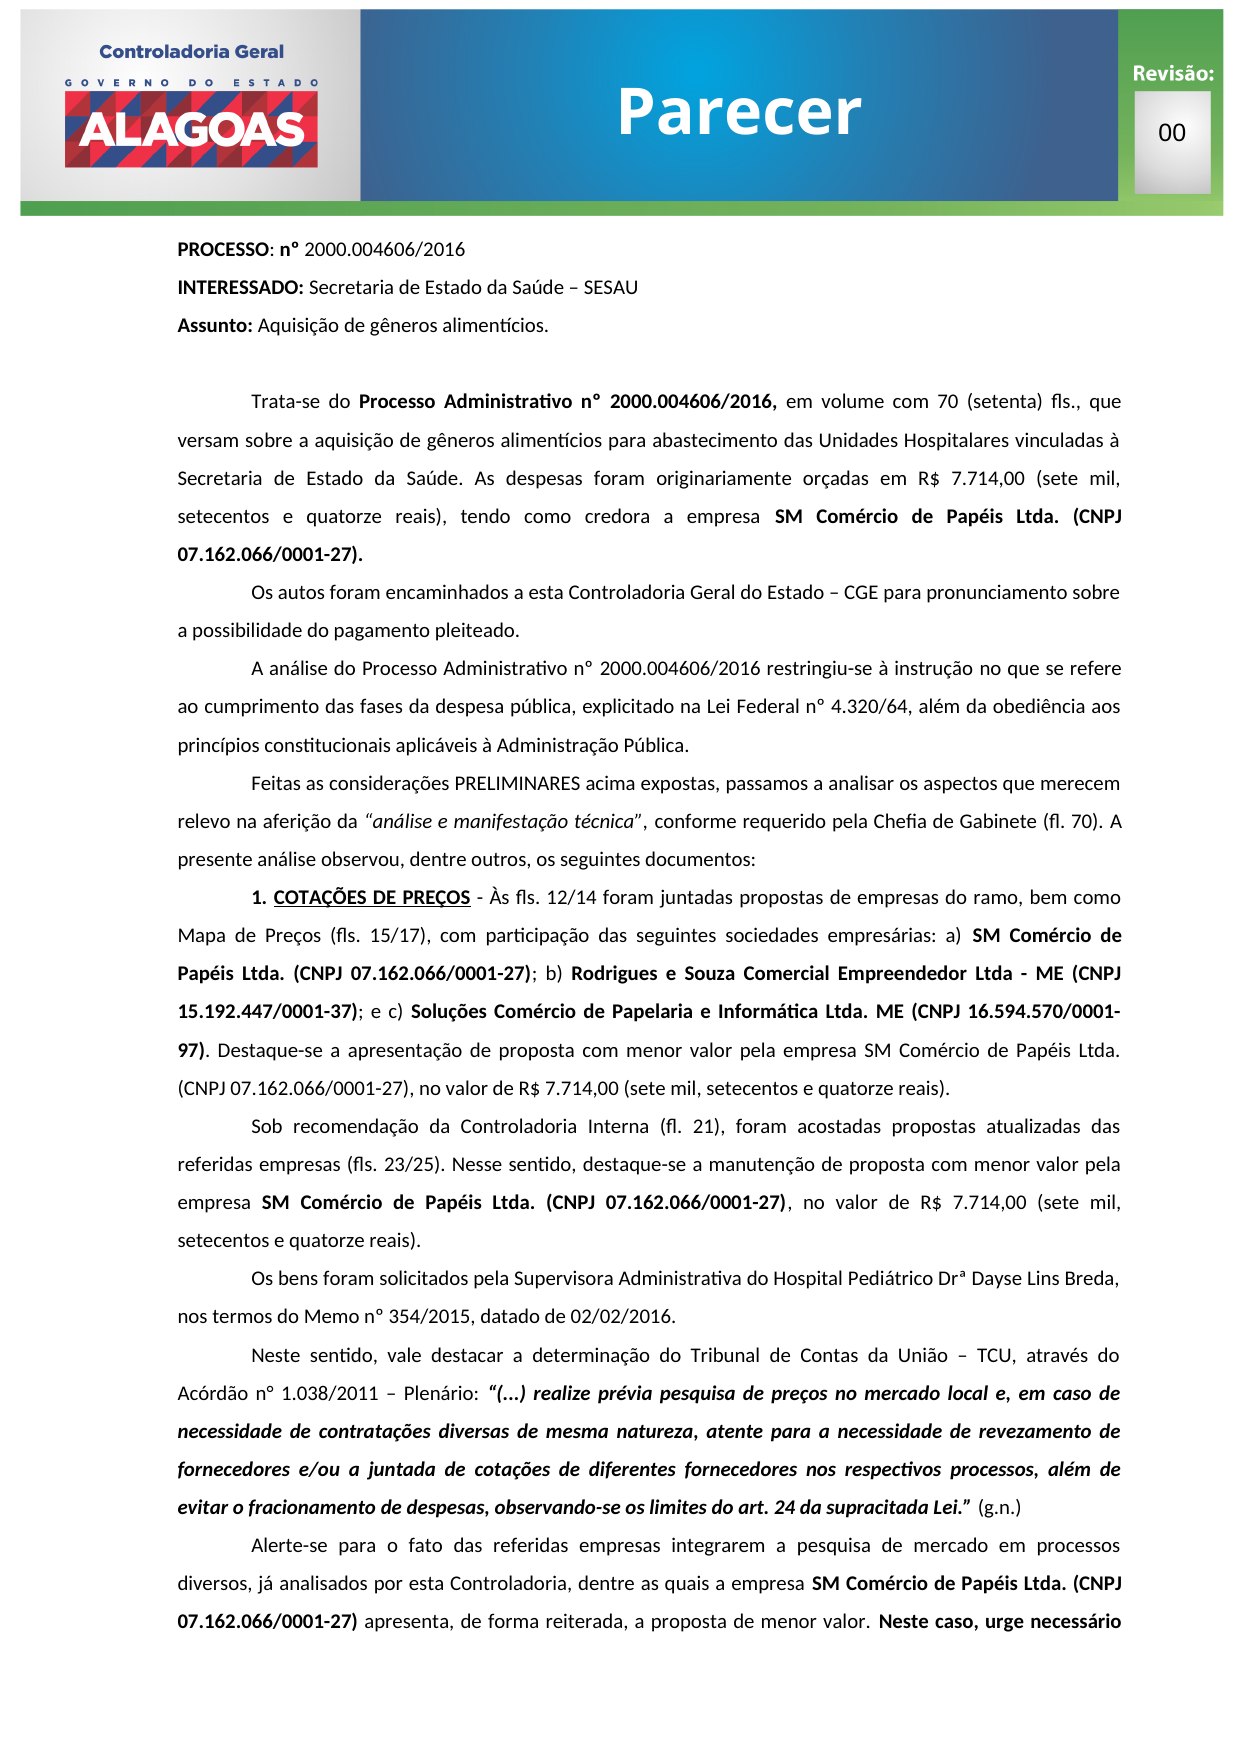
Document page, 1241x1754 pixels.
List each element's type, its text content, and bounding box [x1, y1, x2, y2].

text Neste sentido, vale destacar a determinação do Tribunal de Contas da União – TCU, através do Acórdão n° 1.038/2011 – Plenário: “(...) realize prévia pesquisa de preços no mercado local e, em caso de necessidade de contratações diversas de mesma natureza, atente para a necessidade de revezamento de fornecedores e/ou a juntada de cotações de diferentes fornecedores nos respectivos processos, além de evitar o fracionamento de despesas, observando-se os limites do art. 24 da supracitada Lei.” (g.n.) [177, 1342, 1122, 1520]
text INTERESSADO: Secretaria de Estado da Saúde – SESAU [177, 274, 1122, 300]
text Feitas as considerações PRELIMINARES acima expostas, passamos a analisar os aspectos que merecem relevo na aferição da “análise e manifestação técnica”, conforme requerido pela Chefia de Gabinete (fl. 70). A presente análise observou, dentre outros, os seguintes documentos: [177, 770, 1122, 872]
text A análise do Processo Administrativo nº 2000.004606/2016 restringiu-se à instrução no que se refere ao cumprimento das fases da despesa pública, explicitado na Lei Federal nº 4.320/64, além da obediência aos princípios constitucionais aplicáveis à Administração Pública. [177, 656, 1122, 757]
text 1. COTAÇÕES DE PREÇOS - Às fls. 12/14 foram juntadas propostas de empresas do ramo, bem como Mapa de Preços (fls. 15/17), com participação das seguintes sociedades empresárias: a) SM Comércio de Papéis Ltda. (CNPJ 07.162.066/0001-27); b) Rodrigues e Souza Comercial Empreendedor Ltda - ME (CNPJ 15.192.447/0001-37); e c) Soluções Comércio de Papelaria e Informática Ltda. ME (CNPJ 16.594.570/0001-97). Destaque-se a apresentação de proposta com menor valor pela empresa SM Comércio de Papéis Ltda. (CNPJ 07.162.066/0001-27), no valor de R$ 7.714,00 (sete mil, setecentos e quatorze reais). [177, 884, 1122, 1100]
text Sob recomendação da Controladoria Interna (fl. 21), foram acostadas propostas atualizadas das referidas empresas (fls. 23/25). Nesse sentido, destaque-se a manutenção de proposta com menor valor pela empresa SM Comércio de Papéis Ltda. (CNPJ 07.162.066/0001-27), no valor de R$ 7.714,00 (sete mil, setecentos e quatorze reais). [177, 1113, 1122, 1253]
text Os bens foram solicitados pela Supervisora Administrativa do Hospital Pediátrico Drª Dayse Lins Breda, nos termos do Memo nº 354/2015, datado de 02/02/2016. [177, 1266, 1122, 1329]
text Assunto: Aquisição de gêneros alimentícios. [177, 312, 1122, 338]
text Trata-se do Processo Administrativo nº 2000.004606/2016, em volume com 70 (setenta) fls., que versam sobre a aquisição de gêneros alimentícios para abastecimento das Unidades Hospitalares vinculadas à Secretaria de Estado da Saúde. As despesas foram originariamente orçadas em R$ 7.714,00 (sete mil, setecentos e quatorze reais), tendo como credora a empresa SM Comércio de Papéis Ltda. (CNPJ 07.162.066/0001-27). [177, 389, 1122, 567]
text Os autos foram encaminhados a esta Controladoria Geral do Estado – CGE para pronunciamento sobre a possibilidade do pagamento pleiteado. [177, 579, 1122, 643]
text PROCESSO: nº 2000.004606/2016 [177, 236, 1122, 262]
picture [20, 9, 1224, 216]
